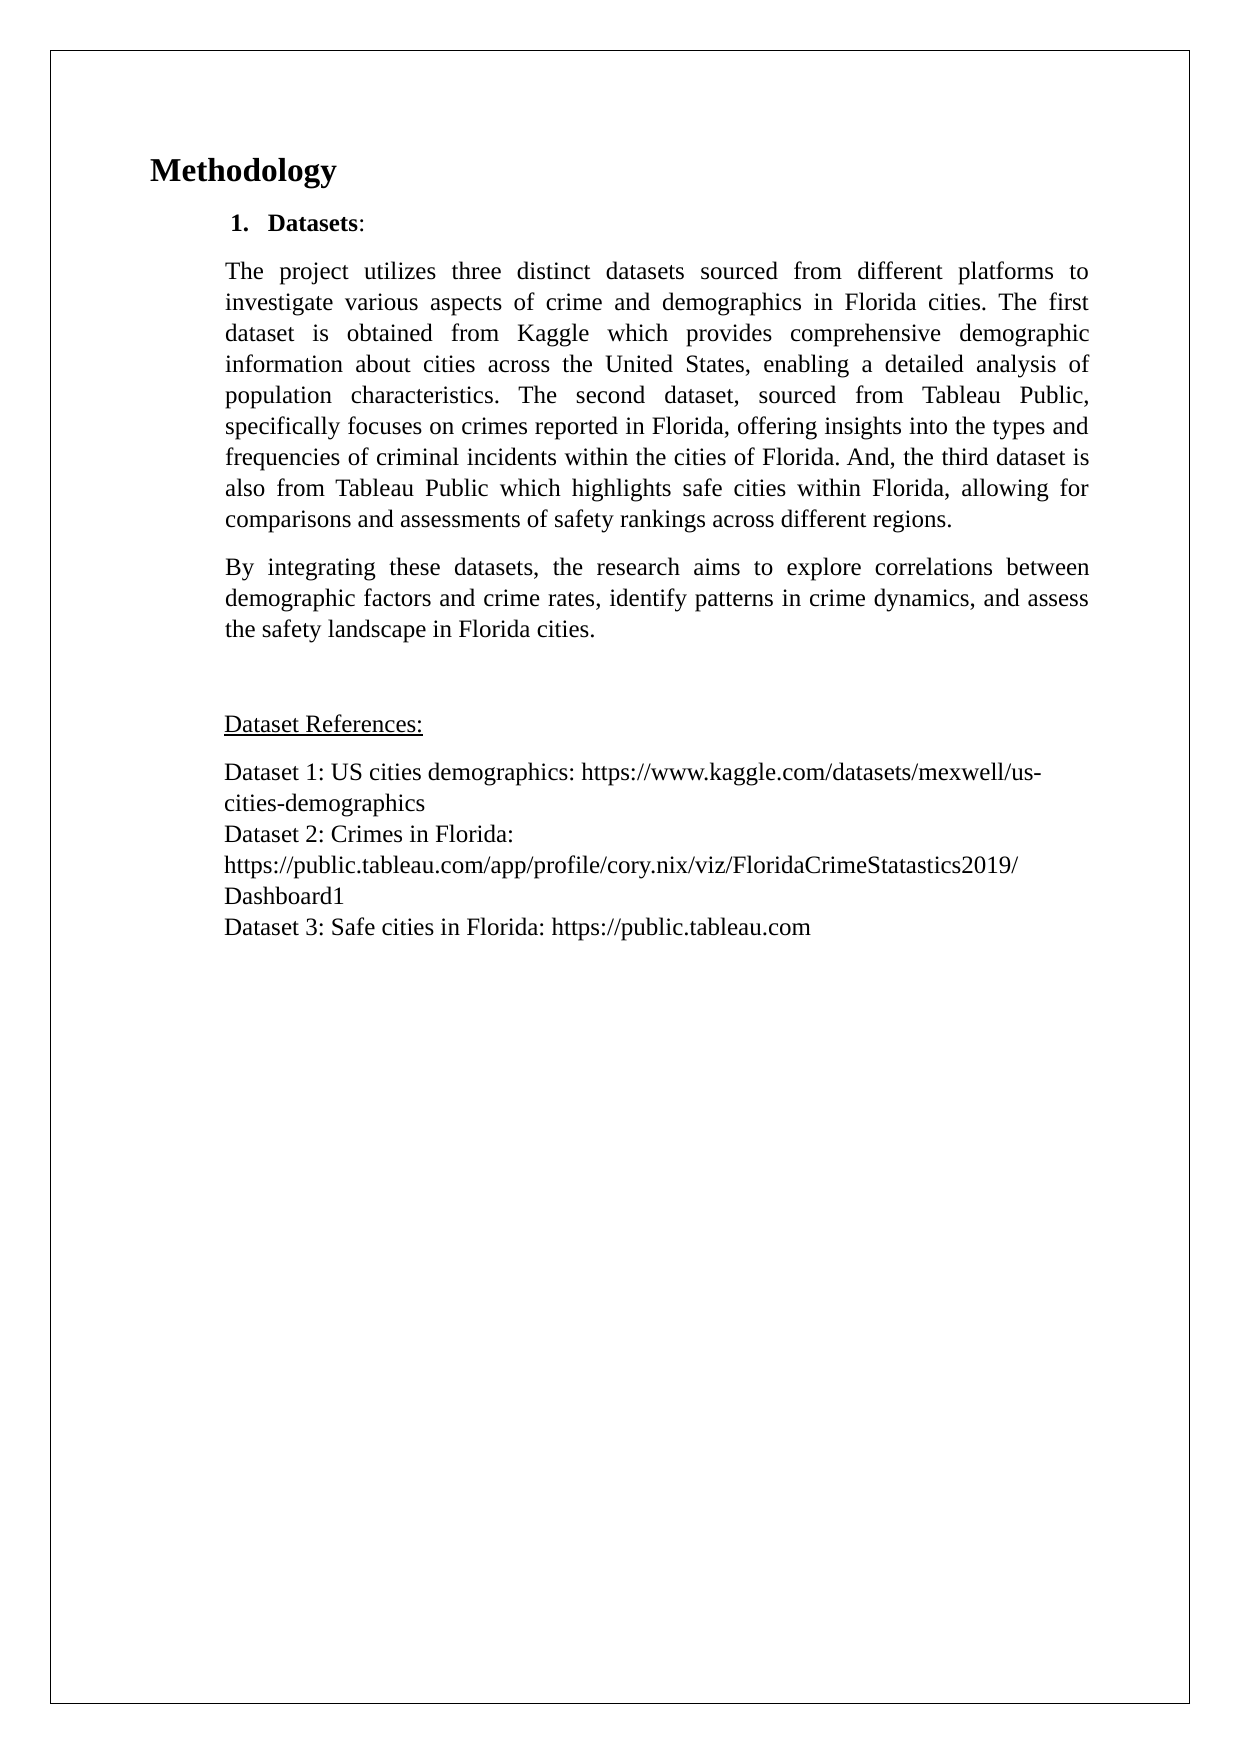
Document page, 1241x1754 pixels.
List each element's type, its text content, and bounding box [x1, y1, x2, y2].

text Methodology [150, 150, 1090, 188]
text By integrating these datasets, the research aims to explore correlations between demographic factors and crime rates, identify patterns in crime dynamics, and assess the safety landscape in Florida cities. [225, 552, 1090, 643]
text Dataset 2: Crimes in Florida: https://public.tableau.com/app/profile/cory.nix/viz/FloridaCrimeStatastics2019/Dashboard1 Dataset 3: Safe cities in Florida: https://public.tableau.com [224, 819, 1090, 941]
text The project utilizes three distinct datasets sourced from different platforms to investigate various aspects of crime and demographics in Florida cities. The first dataset is obtained from Kaggle which provides comprehensive demographic information about cities across the United States, enabling a detailed analysis of population characteristics. The second dataset, sourced from Tableau Public, specifically focuses on crimes reported in Florida, offering insights into the types and frequencies of criminal incidents within the cities of Florida. And, the third dataset is also from Tableau Public which highlights safe cities within Florida, allowing for comparisons and assessments of safety rankings across different regions. [225, 256, 1090, 533]
list Datasets: [230, 208, 1090, 237]
text Dataset 1: US cities demographics: https://www.kaggle.com/datasets/mexwell/us-cities-demographics [224, 757, 1090, 817]
text Dataset References: [224, 709, 1090, 738]
